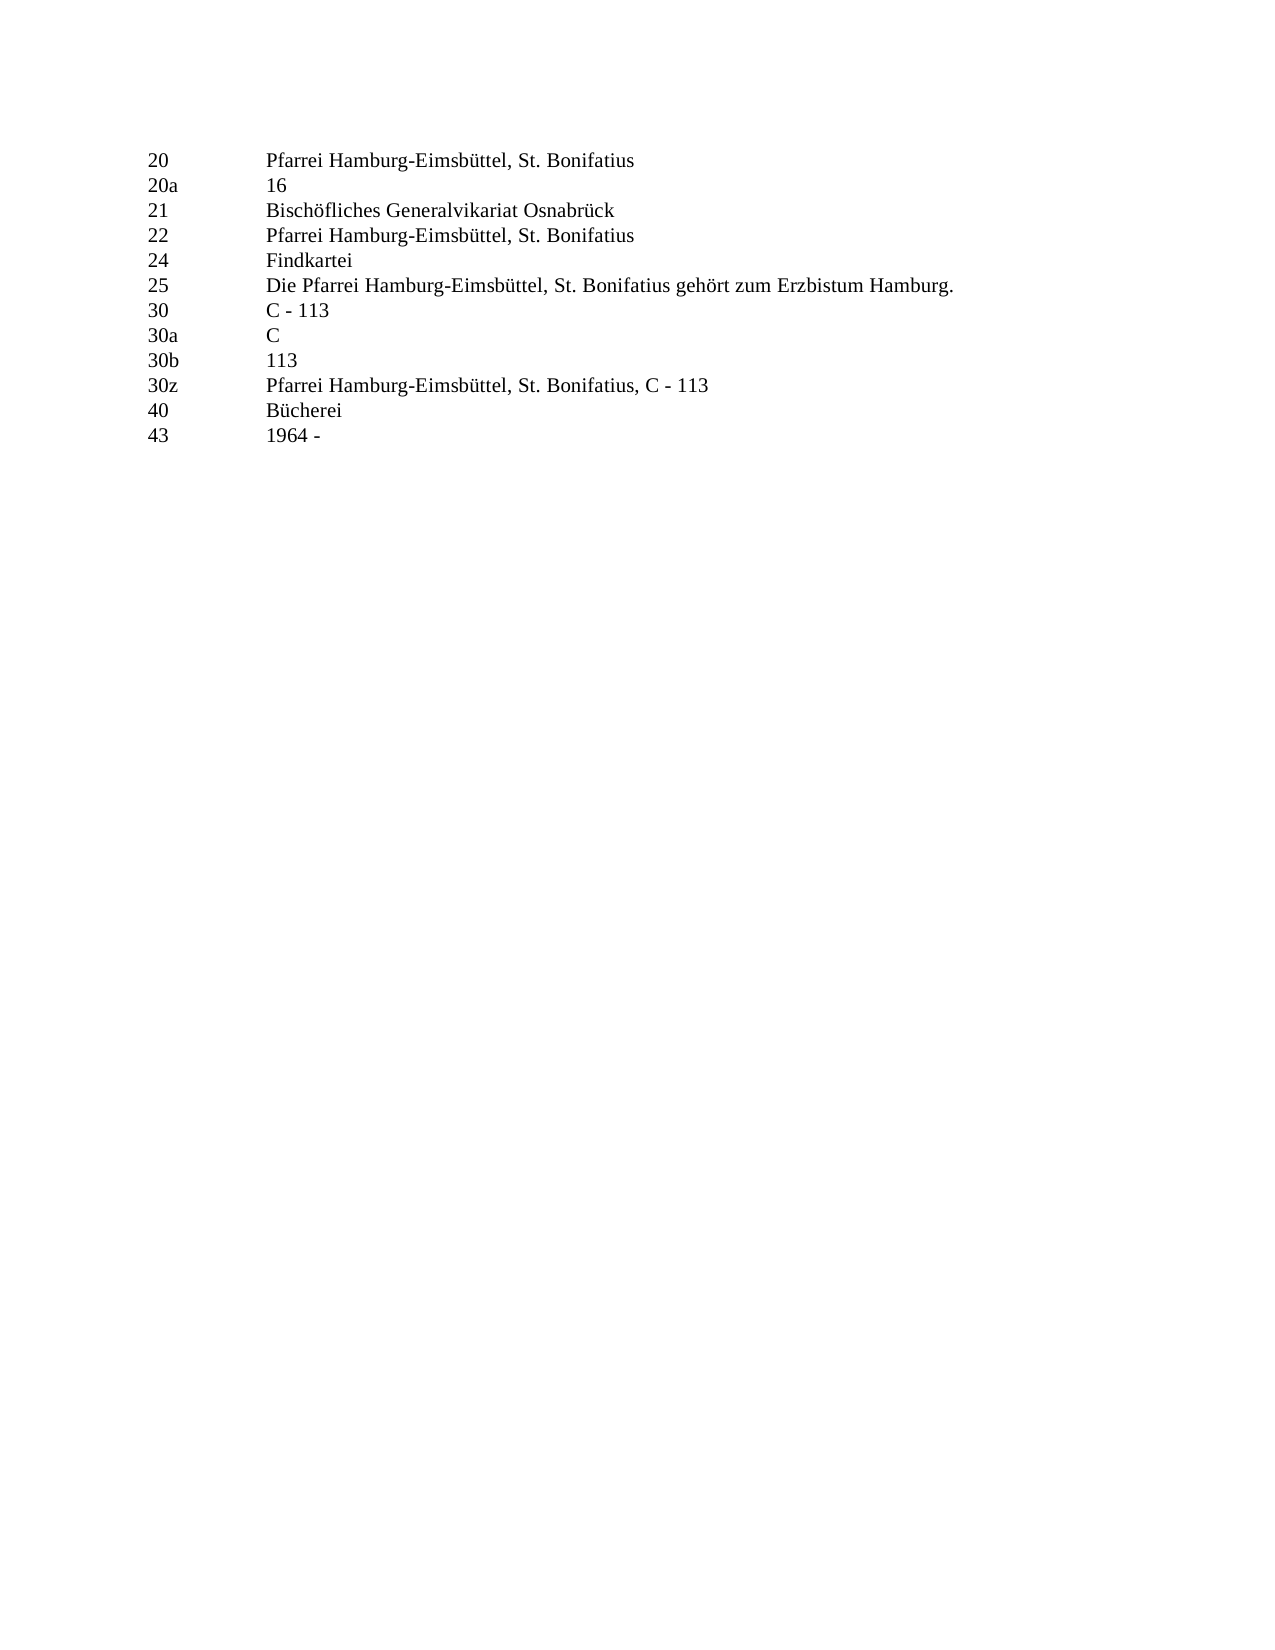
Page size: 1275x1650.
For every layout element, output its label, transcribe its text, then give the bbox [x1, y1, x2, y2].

text 30a C [148, 323, 1127, 348]
text 30b 113 [148, 348, 1127, 373]
text 22 Pfarrei Hamburg-Eimsbüttel, St. Bonifatius [148, 223, 1127, 248]
text 20 Pfarrei Hamburg-Eimsbüttel, St. Bonifatius [148, 148, 1127, 173]
text 21 Bischöfliches Generalvikariat Osnabrück [148, 198, 1127, 223]
text 43 1964 - [148, 423, 1127, 448]
text 30z Pfarrei Hamburg-Eimsbüttel, St. Bonifatius, C - 113 [148, 373, 1127, 398]
text 25 Die Pfarrei Hamburg-Eimsbüttel, St. Bonifatius gehört zum Erzbistum Hamburg. [148, 273, 1127, 298]
text 30 C - 113 [148, 298, 1127, 323]
text 24 Findkartei [148, 248, 1127, 273]
text 20a 16 [148, 173, 1127, 198]
text 40 s[Bücherei]s [148, 398, 1127, 423]
